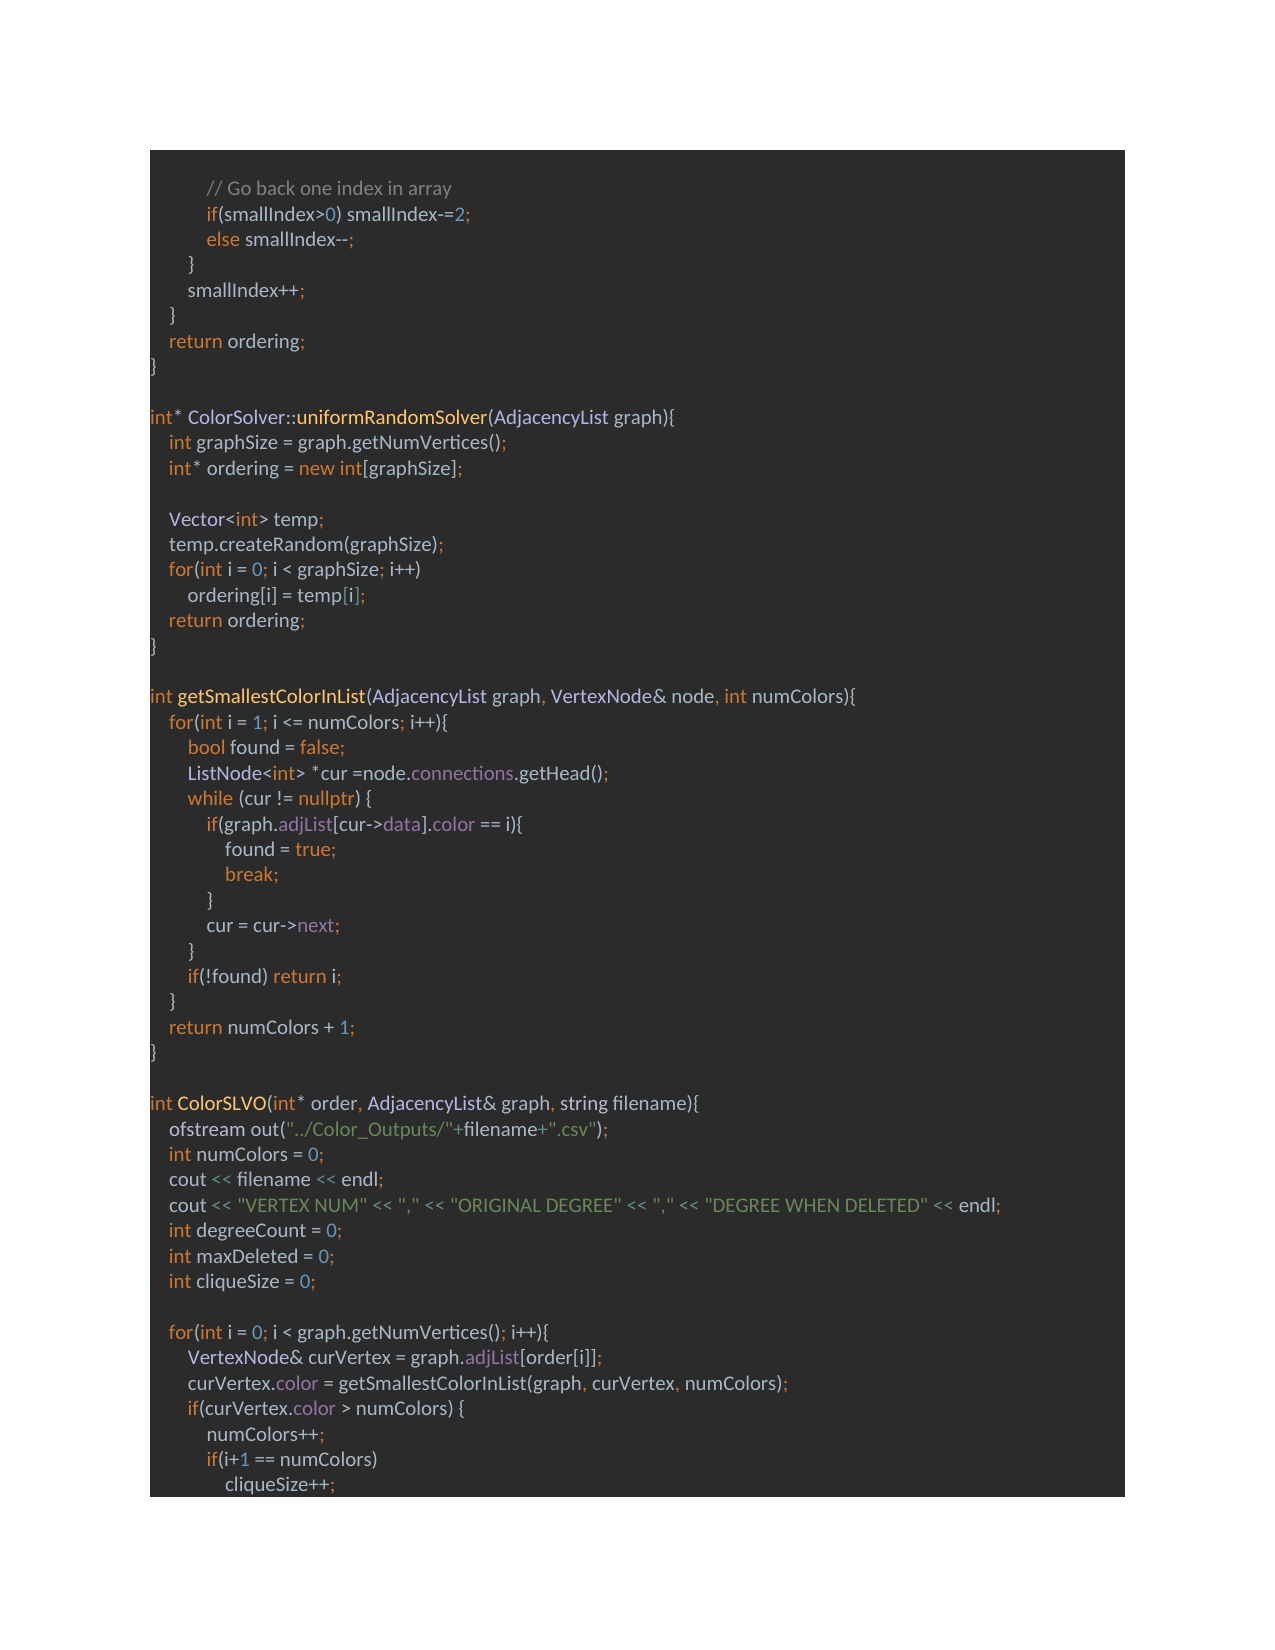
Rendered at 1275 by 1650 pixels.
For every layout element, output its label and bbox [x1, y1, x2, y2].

text [150, 150, 1125, 1497]
